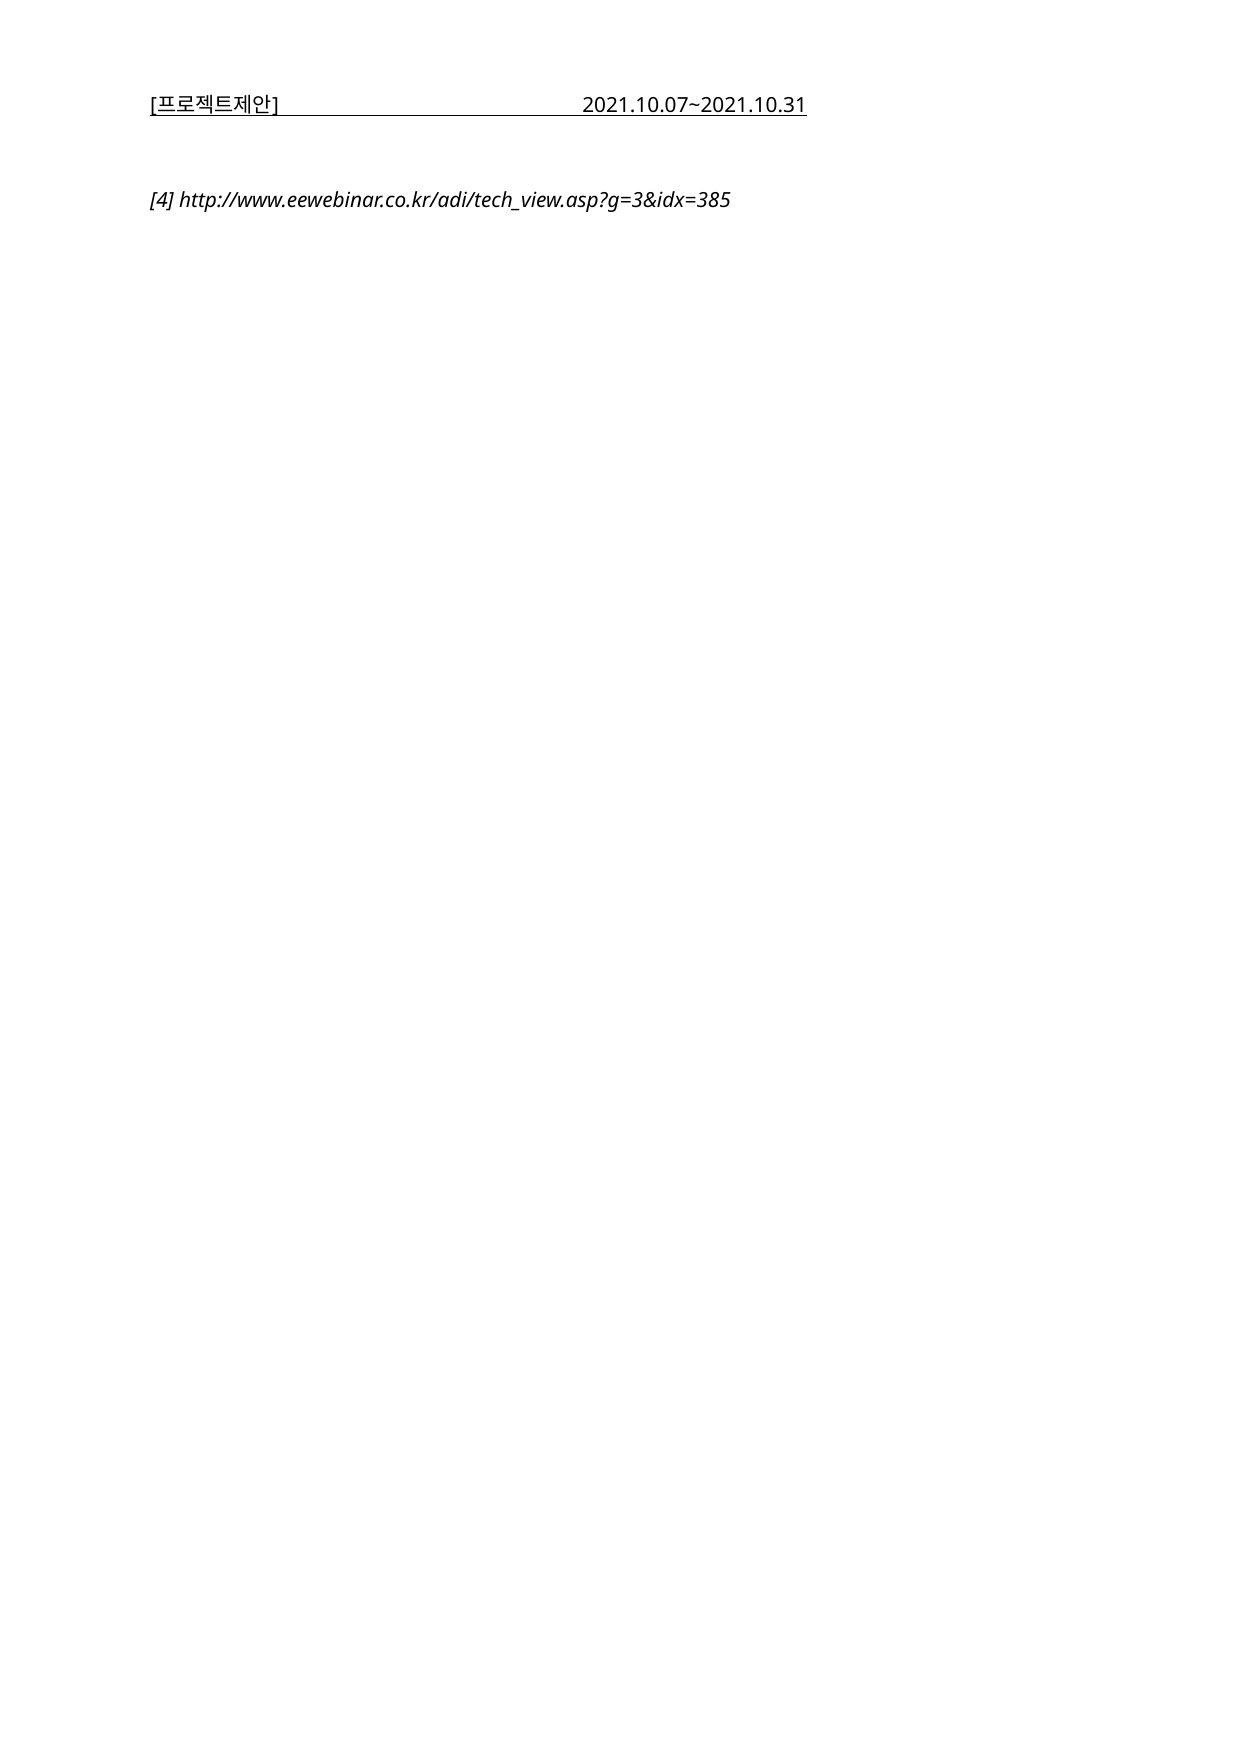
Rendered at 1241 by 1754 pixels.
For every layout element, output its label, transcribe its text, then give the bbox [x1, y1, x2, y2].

text [4] http://www.eewebinar.co.kr/adi/tech_view.asp?g=3&idx=385 [150, 185, 1090, 213]
